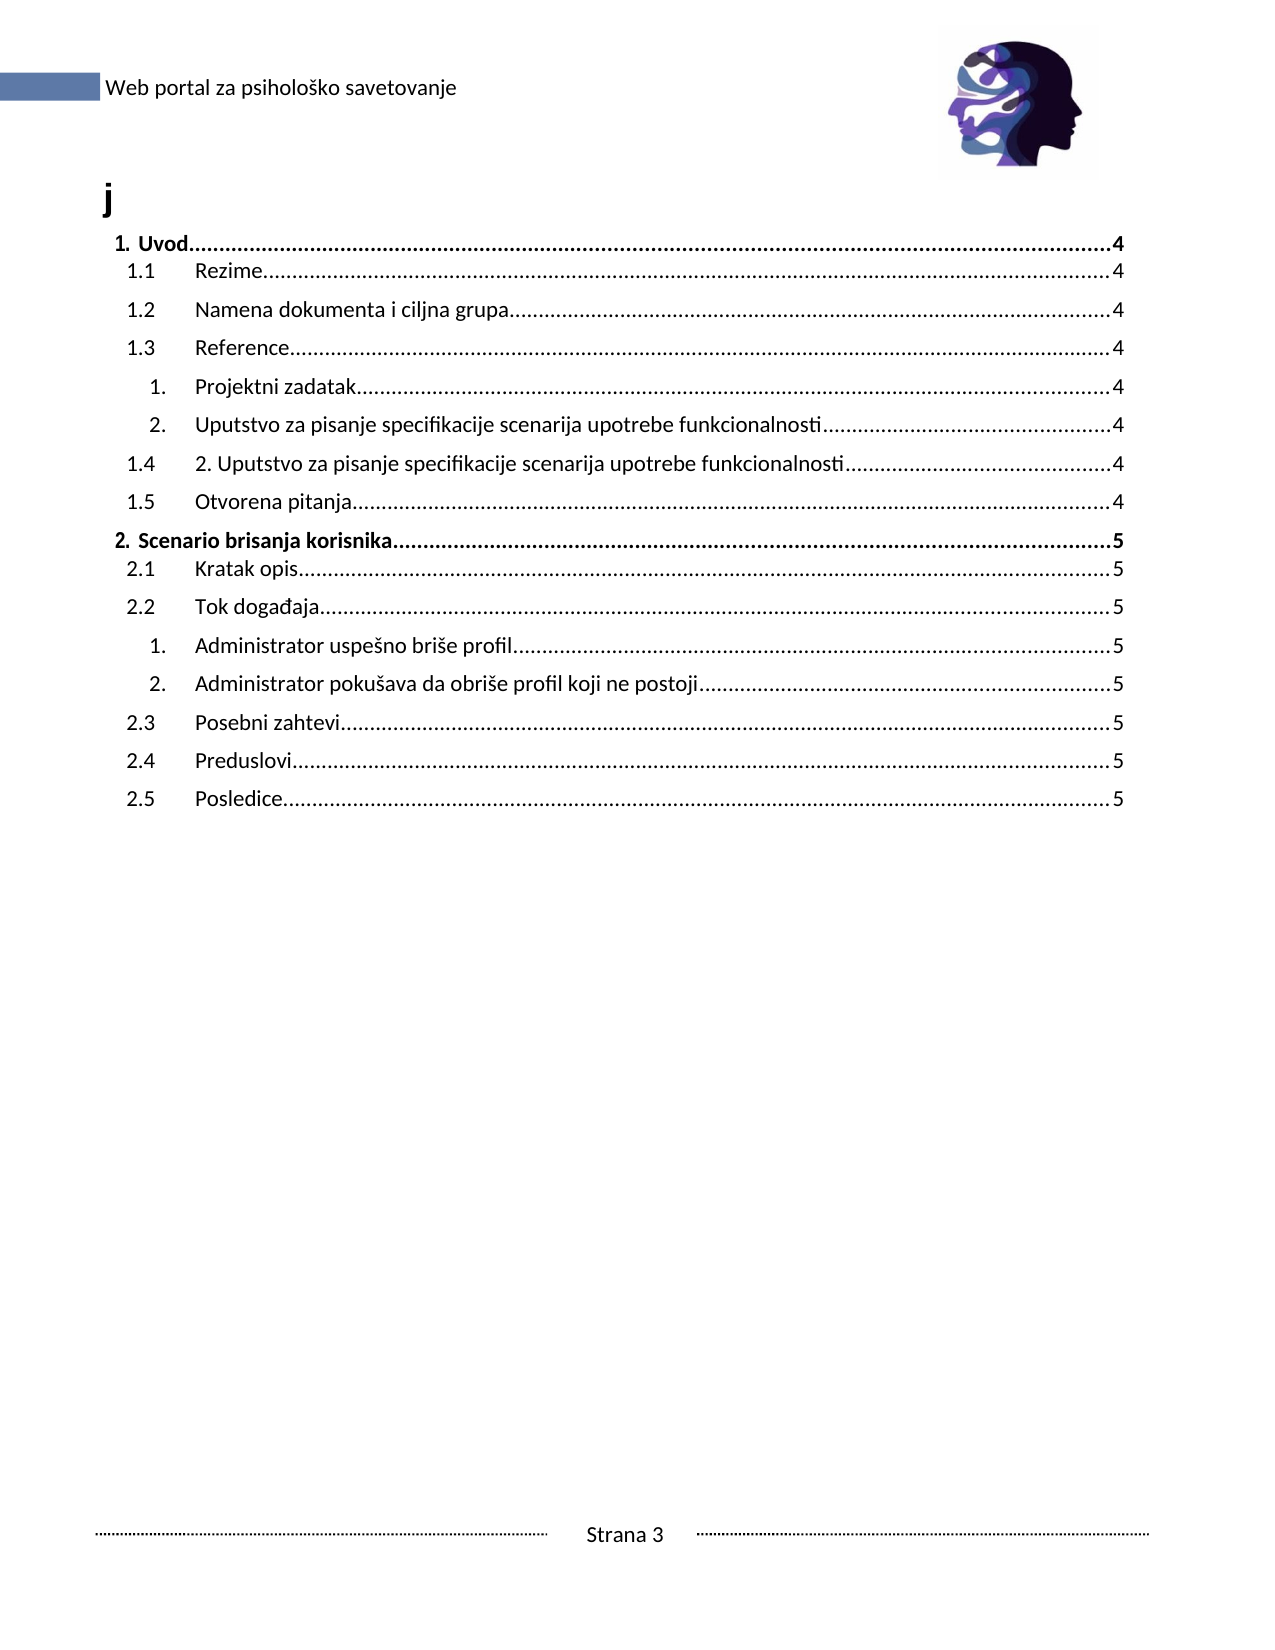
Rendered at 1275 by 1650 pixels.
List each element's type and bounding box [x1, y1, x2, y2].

picture [938, 25, 1100, 180]
